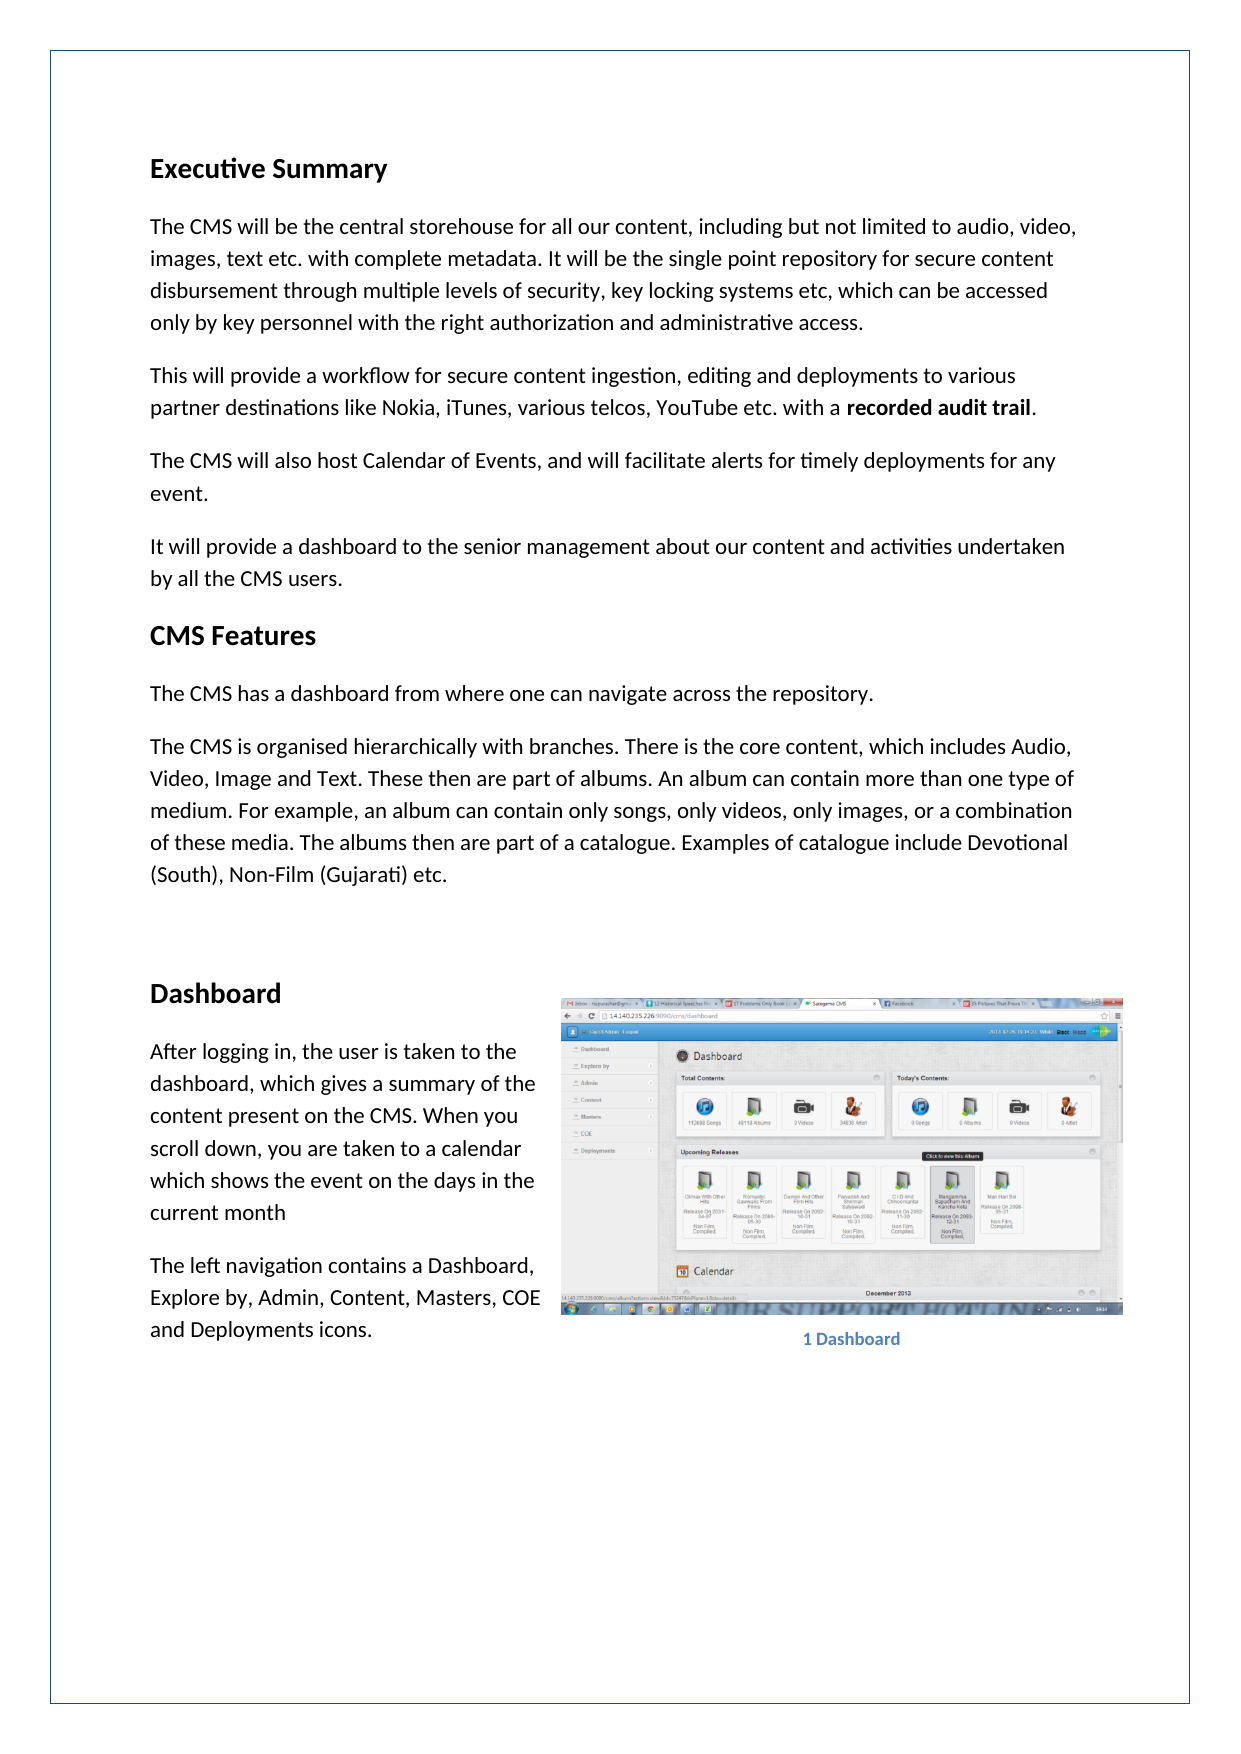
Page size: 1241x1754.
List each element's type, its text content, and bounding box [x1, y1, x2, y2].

text It will provide a dashboard to the senior management about our content and activities undertaken by all the CMS users. [150, 532, 1090, 592]
text After logging in, the user is taken to the dashboard, which gives a summary of the content present on the CMS. When you scroll down, you are taken to a calendar which shows the event on the days in the current month [150, 1037, 561, 1226]
text Executive Summary [150, 150, 1090, 186]
text The left navigation contains a Dashboard, Explore by, Admin, Content, Masters, COE and Deployments icons. [150, 1251, 1090, 1343]
text The CMS will be the central storehouse for all our content, including but not limited to audio, video, images, text etc. with complete metadata. It will be the single point repository for secure content disbursement through multiple levels of security, key locking systems etc, which can be accessed only by key personnel with the right authorization and administrative access. [150, 212, 1090, 336]
text The CMS is organised hierarchically with branches. There is the core content, which includes Audio, Video, Image and Text. These then are part of albums. An album can contain more than one type of medium. For example, an album can contain only songs, only videos, only images, or a combination of these media. The albums then are part of a catalogue. Examples of catalogue include Devotional (South), Non-Film (Gujarati) etc. [150, 732, 1090, 888]
text The CMS has a dashboard from where one can navigate across the repository. [150, 679, 1090, 707]
picture [561, 998, 1123, 1315]
text The CMS will also host Calendar of Events, and will facilitate alerts for timely deployments for any event. [150, 447, 1090, 507]
text Dashboard [150, 975, 1090, 1011]
text This will provide a workflow for secure content ingestion, editing and deployments to various partner destinations like Nokia, iTunes, various telcos, YouTube etc. with a recorded audit trail. [150, 361, 1090, 422]
text CMS Features [150, 617, 1090, 653]
